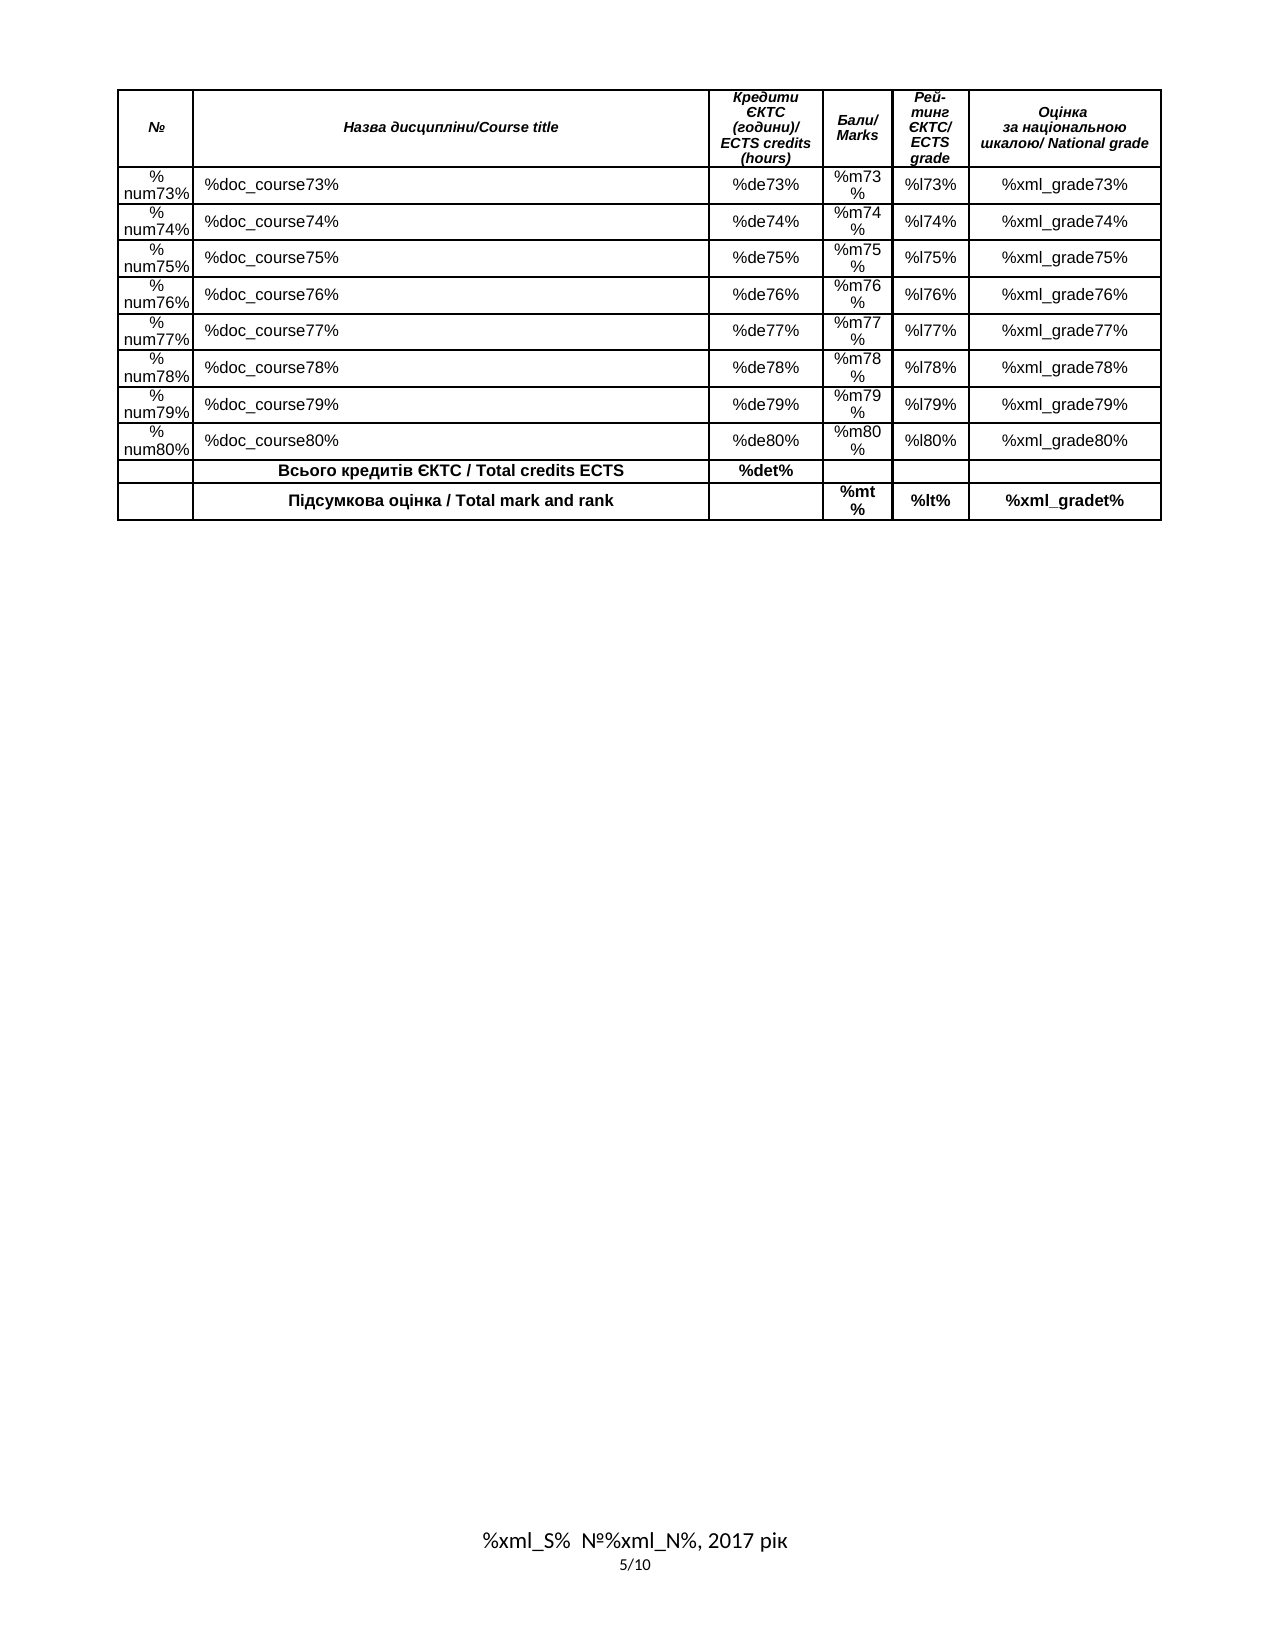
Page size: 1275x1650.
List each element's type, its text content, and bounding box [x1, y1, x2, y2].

table_cell %xml_grade73% [970, 168, 1160, 203]
table_cell [710, 484, 822, 519]
table_cell %m75% [824, 241, 891, 276]
table_cell %num77% [119, 315, 192, 349]
table_cell %xml_grade77% [970, 315, 1160, 349]
table_cell %l80% [894, 424, 968, 459]
table_cell %doc_course76% [194, 278, 708, 312]
table_header Кредити ЄКТС (години)/ ECTS credits (hours) [710, 91, 822, 166]
table_cell %l78% [894, 351, 968, 386]
table_cell %m73% [824, 168, 891, 203]
table_header Оцінка за національною шкалою/ National grade [970, 91, 1160, 166]
table_cell %l76% [894, 278, 968, 312]
table_cell %num74% [119, 205, 192, 239]
table_cell %m77% [824, 315, 891, 349]
table_cell %de80% [710, 424, 822, 459]
table_cell %xml_grade74% [970, 205, 1160, 239]
table_cell %num76% [119, 278, 192, 312]
table_cell %mt% [824, 484, 891, 519]
table_cell %m79% [824, 388, 891, 422]
table_cell %de75% [710, 241, 822, 276]
table_cell %doc_course80% [194, 424, 708, 459]
table_cell %lt% [894, 484, 968, 519]
table_cell %doc_course75% [194, 241, 708, 276]
table_cell %doc_course78% [194, 351, 708, 386]
table_header № [119, 91, 192, 166]
table_cell %de79% [710, 388, 822, 422]
table_cell %num75% [119, 241, 192, 276]
table_cell %xml_grade75% [970, 241, 1160, 276]
table_cell Підсумкова оцінка / Total mark and rank [194, 484, 708, 519]
table_cell %xml_grade78% [970, 351, 1160, 386]
table_cell %xml_grade76% [970, 278, 1160, 312]
table_cell %l73% [894, 168, 968, 203]
table_cell %xml_grade80% [970, 424, 1160, 459]
table_cell [824, 461, 891, 482]
table_cell %l77% [894, 315, 968, 349]
table_cell %de76% [710, 278, 822, 312]
table_cell %num73% [119, 168, 192, 203]
table_cell %l75% [894, 241, 968, 276]
table_cell %xml_grade79% [970, 388, 1160, 422]
table_cell %m78% [824, 351, 891, 386]
table_cell Всього кредитів ЄКТС / Total credits ECTS [194, 461, 708, 482]
table_cell %doc_course74% [194, 205, 708, 239]
table_cell %l74% [894, 205, 968, 239]
table_cell [119, 484, 192, 519]
table_cell [894, 461, 968, 482]
table_cell %m74% [824, 205, 891, 239]
table_cell [970, 461, 1160, 482]
table_cell %de78% [710, 351, 822, 386]
table_cell %de77% [710, 315, 822, 349]
table_cell %m76% [824, 278, 891, 312]
table_cell %num78% [119, 351, 192, 386]
table_header Рей- тинг ЄКТС/ ECTS grade [894, 91, 968, 166]
table_cell %de74% [710, 205, 822, 239]
table_cell %doc_course79% [194, 388, 708, 422]
table_header Бали/ Marks [824, 91, 891, 166]
table_cell %num80% [119, 424, 192, 459]
table_cell %doc_course73% [194, 168, 708, 203]
table_cell %l79% [894, 388, 968, 422]
table_cell %det% [710, 461, 822, 482]
table_header Назва дисципліни/Course title [194, 91, 708, 166]
table_cell %m80% [824, 424, 891, 459]
table_cell %xml_gradet% [970, 484, 1160, 519]
table_cell %num79% [119, 388, 192, 422]
table_cell %doc_course77% [194, 315, 708, 349]
table_cell %de73% [710, 168, 822, 203]
table_cell [119, 461, 192, 482]
